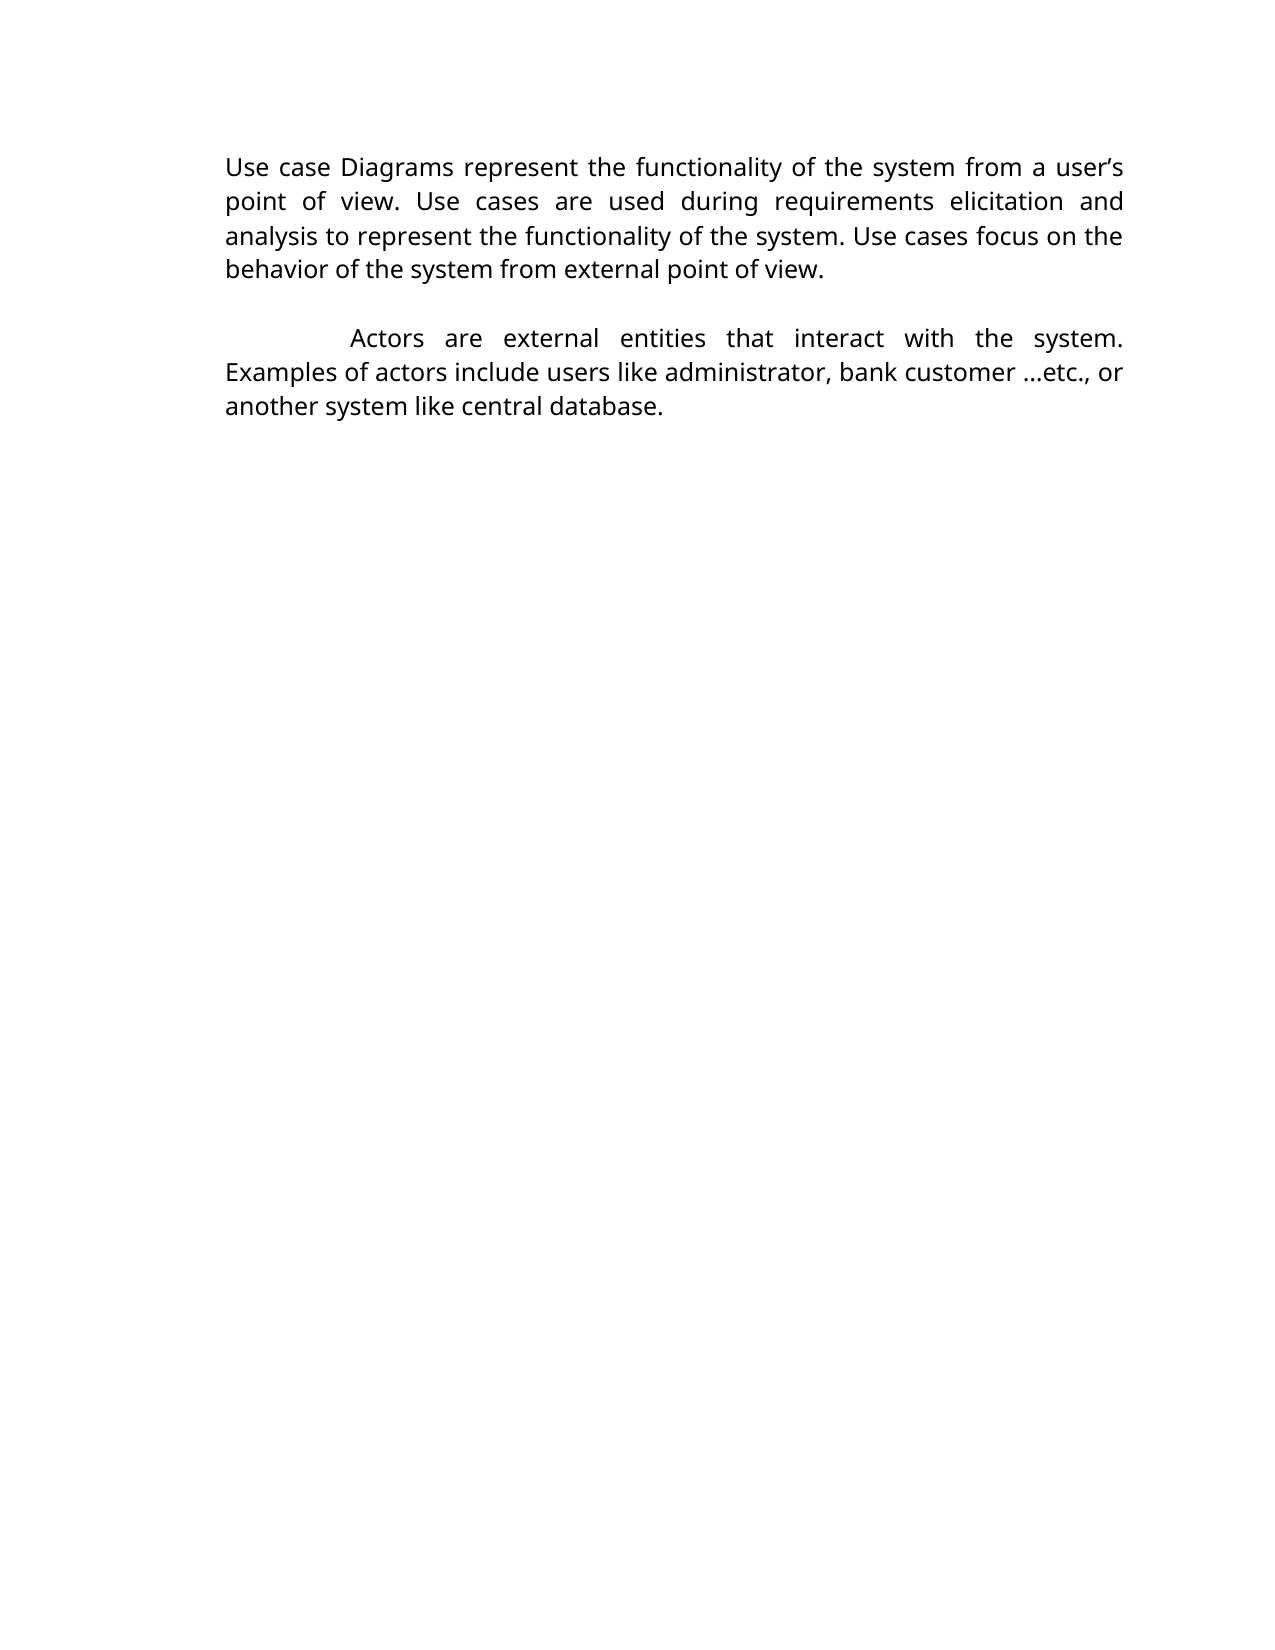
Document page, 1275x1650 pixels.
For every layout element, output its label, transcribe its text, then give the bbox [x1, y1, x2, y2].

text Use case Diagrams represent the functionality of the system from a user’s point of view. Use cases are used during requirements elicitation and analysis to represent the functionality of the system. Use cases focus on the behavior of the system from external point of view. [225, 150, 1125, 286]
text Actors are external entities that interact with the system. Examples of actors include users like administrator, bank customer …etc., or another system like central database. [225, 320, 1125, 422]
